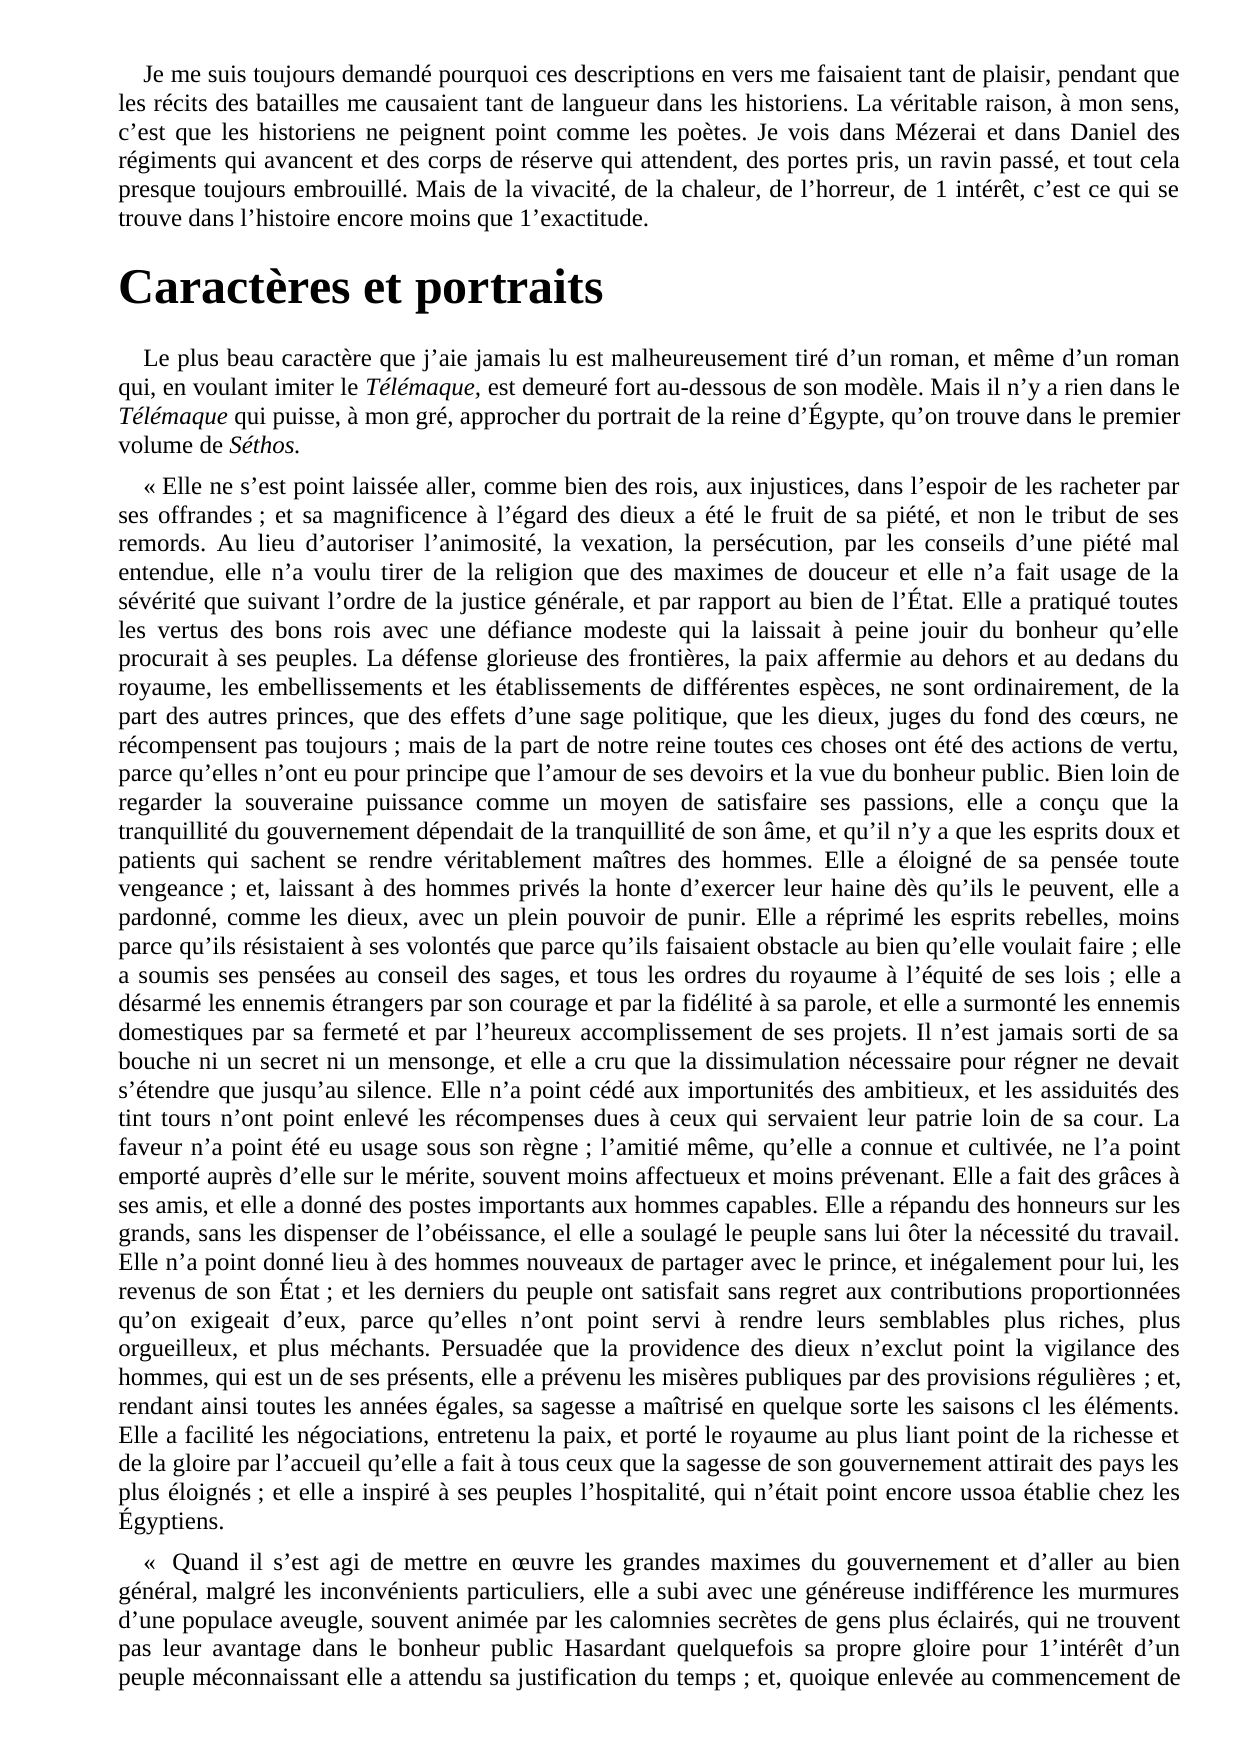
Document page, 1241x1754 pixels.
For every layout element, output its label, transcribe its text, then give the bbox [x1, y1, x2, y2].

text Le plus beau caractère que j’aie jamais lu est malheureusement tiré d’un roman, et même d’un roman qui, en voulant imiter le Télémaque, est demeuré fort au-dessous de son modèle. Mais il n’y a rien dans le Télémaque qui puisse, à mon gré, approcher du portrait de la reine d’Égypte, qu’on trouve dans le premier volume de Séthos. [118, 343, 1181, 458]
text « Elle ne s’est point laissée aller, comme bien des rois, aux injustices, dans l’espoir de les racheter par ses offrandes ; et sa magnificence à l’égard des dieux a été le fruit de sa piété, et non le tribut de ses remords. Au lieu d’autoriser l’animosité, la vexation, la persécution, par les conseils d’une piété mal entendue, elle n’a voulu tirer de la religion que des maximes de douceur et elle n’a fait usage de la sévérité que suivant l’ordre de la justice générale, et par rapport au bien de l’État. Elle a pratiqué toutes les vertus des bons rois avec une défiance modeste qui la laissait à peine jouir du bonheur qu’elle procurait à ses peuples. La défense glorieuse des frontières, la paix affermie au dehors et au dedans du royaume, les embellissements et les établissements de différentes espèces, ne sont ordinairement, de la part des autres princes, que des effets d’une sage politique, que les dieux, juges du fond des cœurs, ne récompensent pas toujours ; mais de la part de notre reine toutes ces choses ont été des actions de vertu, parce qu’elles n’ont eu pour principe que l’amour de ses devoirs et la vue du bonheur public. Bien loin de regarder la souveraine puissance comme un moyen de satisfaire ses passions, elle a conçu que la tranquillité du gouvernement dépendait de la tranquillité de son âme, et qu’il n’y a que les esprits doux et patients qui sachent se rendre véritablement maîtres des hommes. Elle a éloigné de sa pensée toute vengeance ; et, laissant à des hommes privés la honte d’exercer leur haine dès qu’ils le peuvent, elle a pardonné, comme les dieux, avec un plein pouvoir de punir. Elle a réprimé les esprits rebelles, moins parce qu’ils résistaient à ses volontés que parce qu’ils faisaient obstacle au bien qu’elle voulait faire ; elle a soumis ses pensées au conseil des sages, et tous les ordres du royaume à l’équité de ses lois ; elle a désarmé les ennemis étrangers par son courage et par la fidélité à sa parole, et elle a surmonté les ennemis domestiques par sa fermeté et par l’heureux accomplissement de ses projets. Il n’est jamais sorti de sa bouche ni un secret ni un mensonge, et elle a cru que la dissimulation nécessaire pour régner ne devait s’étendre que jusqu’au silence. Elle n’a point cédé aux importunités des ambitieux, et les assiduités des tint tours n’ont point enlevé les récompenses dues à ceux qui servaient leur patrie loin de sa cour. La faveur n’a point été eu usage sous son règne ; l’amitié même, qu’elle a connue et cultivée, ne l’a point emporté auprès d’elle sur le mérite, souvent moins affectueux et moins prévenant. Elle a fait des grâces à ses amis, et elle a donné des postes importants aux hommes capables. Elle a répandu des honneurs sur les grands, sans les dispenser de l’obéissance, el elle a soulagé le peuple sans lui ôter la nécessité du travail. Elle n’a point donné lieu à des hommes nouveaux de partager avec le prince, et inégalement pour lui, les revenus de son État ; et les derniers du peuple ont satisfait sans regret aux contributions proportionnées qu’on exigeait d’eux, parce qu’elles n’ont point servi à rendre leurs semblables plus riches, plus orgueilleux, et plus méchants. Persuadée que la providence des dieux n’exclut point la vigilance des hommes, qui est un de ses présents, elle a prévenu les misères publiques par des provisions régulières ; et, rendant ainsi toutes les années égales, sa sagesse a maîtrisé en quelque sorte les saisons cl les éléments. Elle a facilité les négociations, entretenu la paix, et porté le royaume au plus liant point de la richesse et de la gloire par l’accueil qu’elle a fait à tous ceux que la sagesse de son gouvernement attirait des pays les plus éloignés ; et elle a inspiré à ses peuples l’hospitalité, qui n’était point encore ussoa établie chez les Égyptiens. [118, 471, 1181, 1535]
text Je me suis toujours demandé pourquoi ces descriptions en vers me faisaient tant de plaisir, pendant que les récits des batailles me causaient tant de langueur dans les historiens. La véritable raison, à mon sens, c’est que les historiens ne peignent point comme les poètes. Je vois dans Mézerai et dans Daniel des régiments qui avancent et des corps de réserve qui attendent, des portes pris, un ravin passé, et tout cela presque toujours embrouillé. Mais de la vivacité, de la chaleur, de l’horreur, de 1 intérêt, c’est ce qui se trouve dans l’histoire encore moins que 1’exactitude. [118, 59, 1181, 232]
subtitle Caractères et portraits [118, 257, 1181, 314]
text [118, 1547, 1181, 1691]
